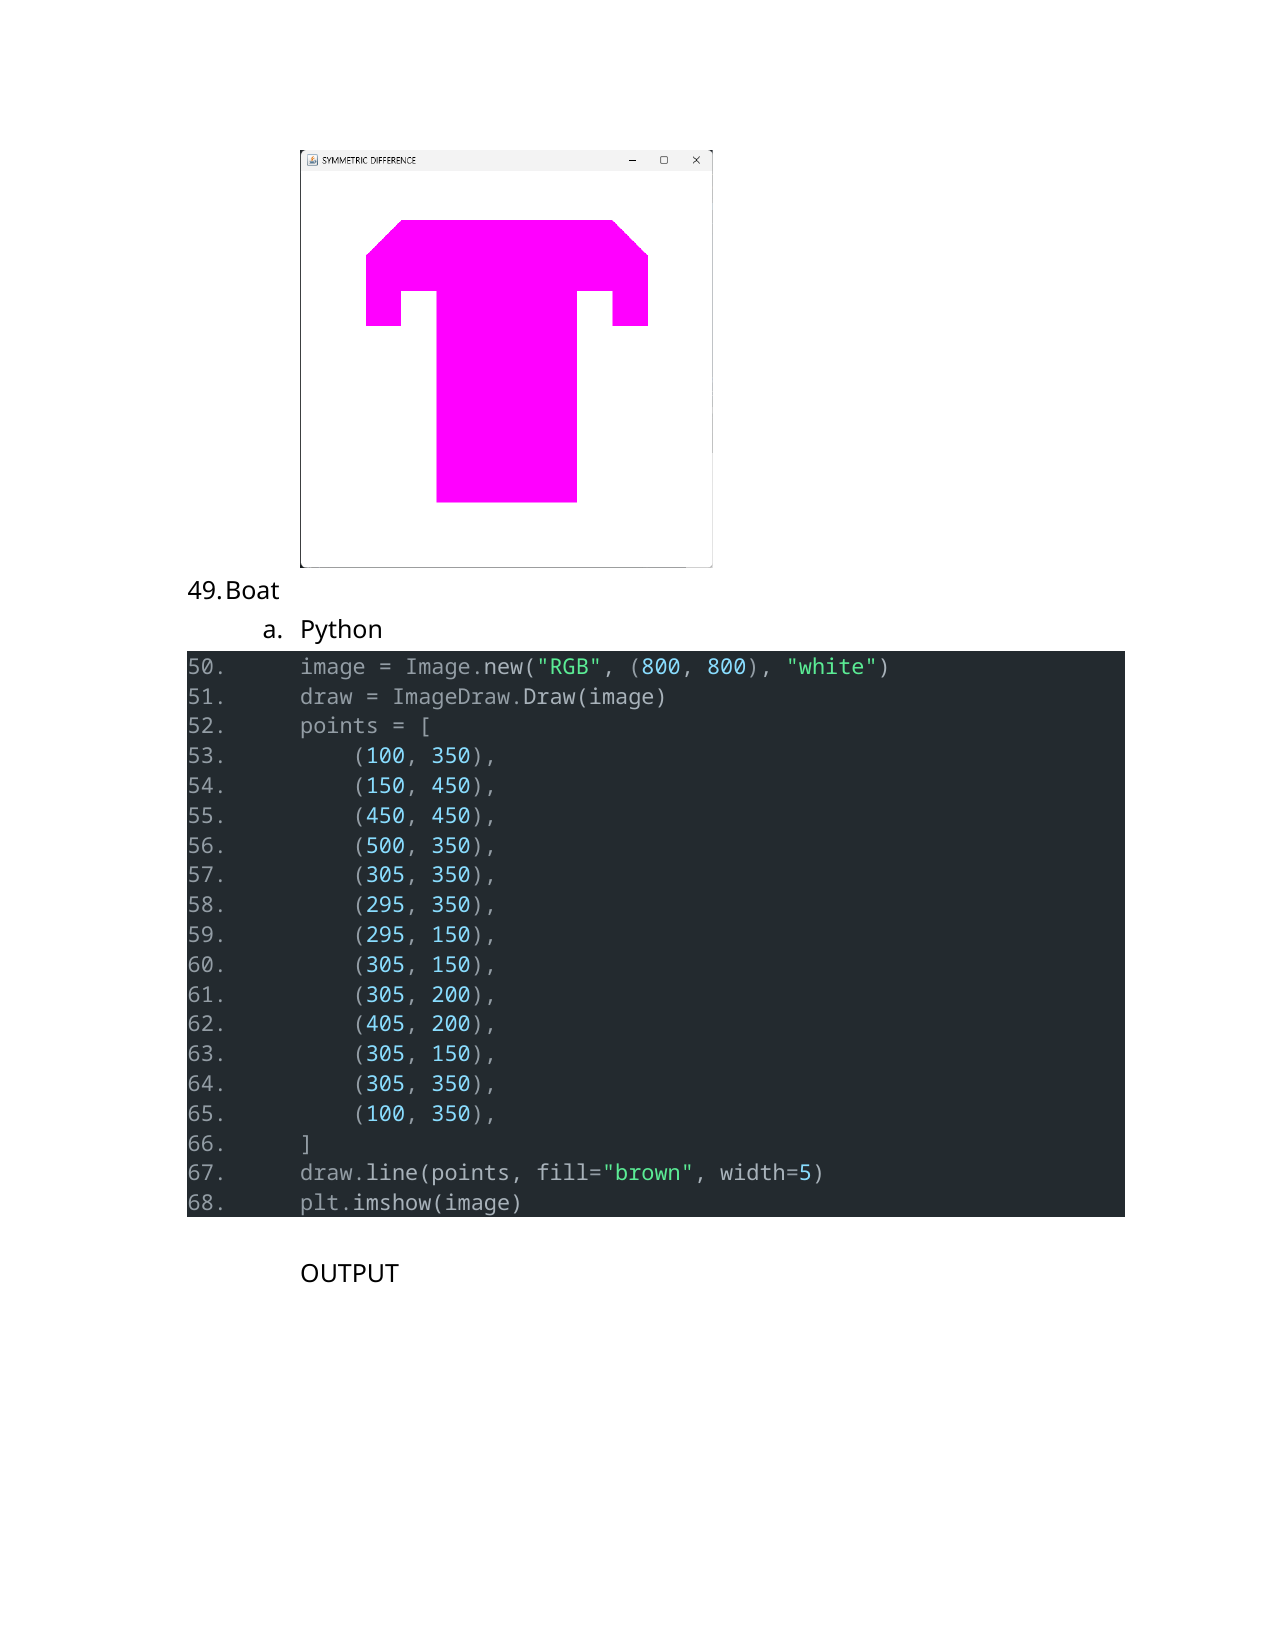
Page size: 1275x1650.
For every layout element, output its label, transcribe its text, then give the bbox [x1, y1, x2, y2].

list Boat [187, 572, 1125, 607]
list (450, 450), [187, 800, 1125, 829]
list (295, 150), [187, 919, 1125, 949]
list (305, 200), [187, 978, 1125, 1008]
list points = [ [187, 710, 1125, 740]
list (305, 150), [187, 949, 1125, 978]
list Python [262, 612, 1125, 646]
list draw.line(points, fill="brown", width=5) [187, 1157, 1125, 1187]
list image = Image.new("RGB", (800, 800), "white") [187, 651, 1125, 681]
list (305, 350), [187, 1068, 1125, 1098]
list plt.imshow(image) [187, 1187, 1125, 1217]
list OUTPUT [300, 1256, 1125, 1290]
list (305, 350), [187, 859, 1125, 889]
picture [300, 150, 713, 568]
list (100, 350), [187, 1098, 1125, 1127]
list ] [187, 1127, 1125, 1157]
list (295, 350), [187, 889, 1125, 919]
list (405, 200), [187, 1008, 1125, 1038]
list draw = ImageDraw.Draw(image) [187, 681, 1125, 710]
list (100, 350), [187, 740, 1125, 770]
list (150, 450), [187, 770, 1125, 800]
list (500, 350), [187, 829, 1125, 859]
list (305, 150), [187, 1038, 1125, 1068]
